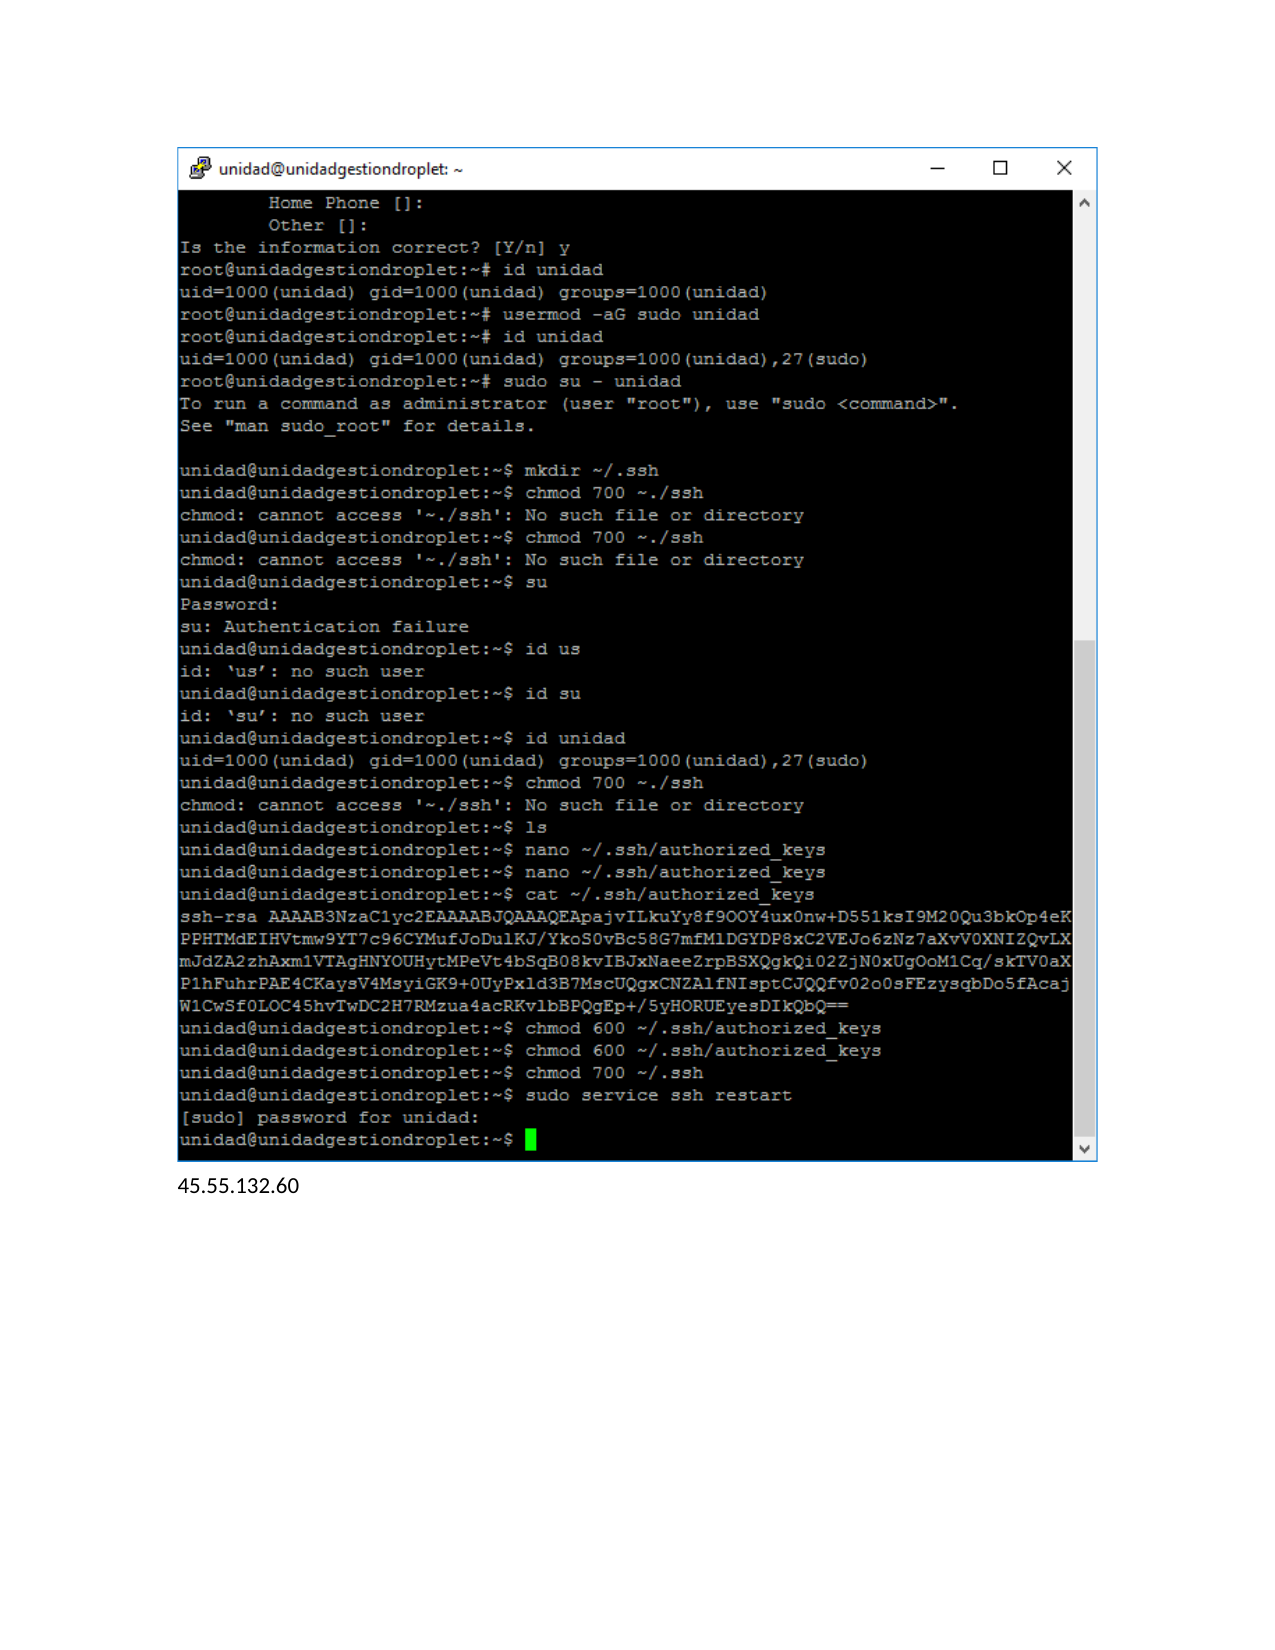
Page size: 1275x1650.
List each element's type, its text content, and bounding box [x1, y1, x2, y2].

text 45.55.132.60 [177, 1162, 1098, 1199]
picture [177, 147, 1098, 1162]
